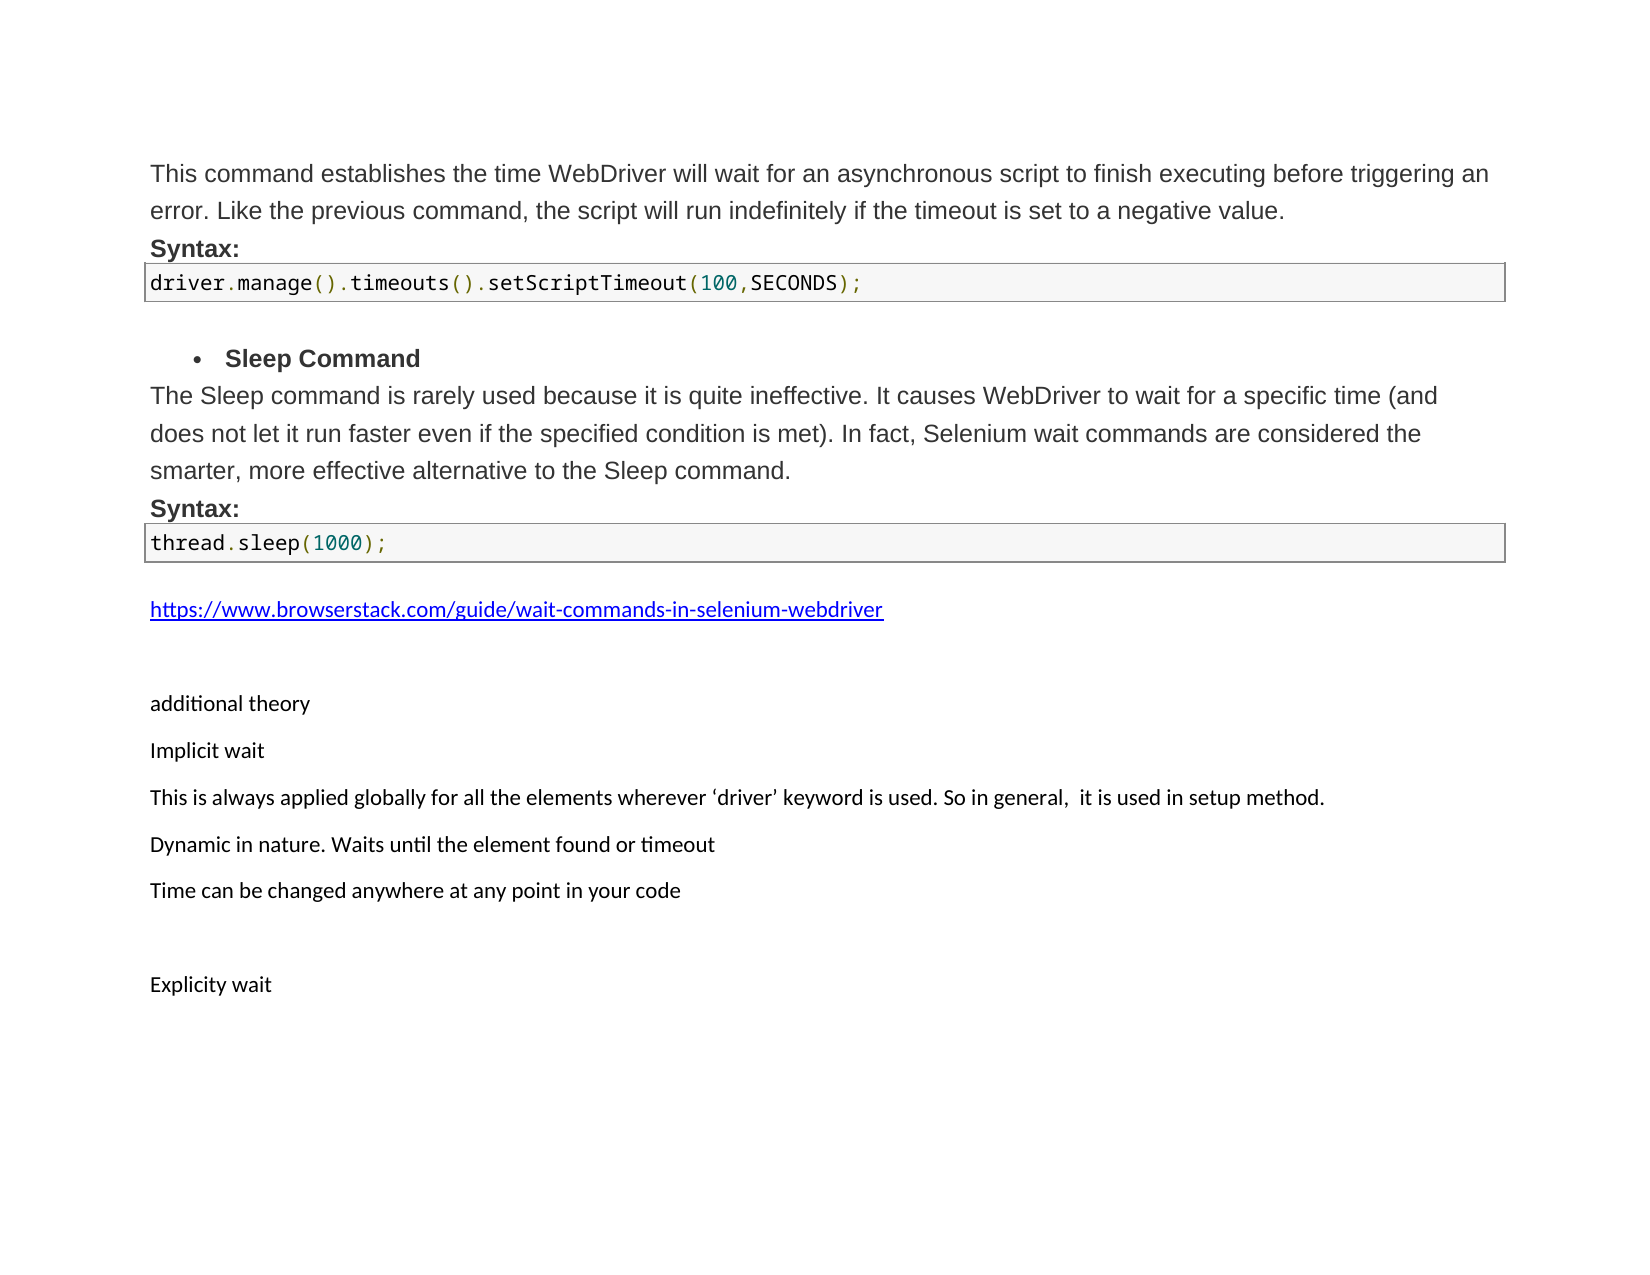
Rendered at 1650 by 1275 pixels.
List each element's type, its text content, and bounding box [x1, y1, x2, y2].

text Explicity wait [150, 970, 1500, 998]
text Dynamic in nature. Waits until the element found or timeout [150, 830, 1500, 858]
text This is always applied globally for all the elements wherever ‘driver’ keyword is used. So in general, it is used in setup method. [150, 783, 1500, 811]
text driver.manage().timeouts().setScriptTimeout(100,SECONDS); [146, 264, 1504, 301]
text thread.sleep(1000); [146, 524, 1504, 561]
list Sleep Command [194, 335, 1500, 373]
text Syntax: [150, 485, 1500, 523]
text Time can be changed anywhere at any point in your code [150, 877, 1500, 905]
text Syntax: [150, 225, 1500, 262]
text https://www.browserstack.com/guide/wait-commands-in-selenium-webdriver [150, 595, 1500, 623]
text additional theory [150, 689, 1500, 717]
text This command establishes the time WebDriver will wait for an asynchronous script to finish executing before triggering an error. Like the previous command, the script will run indefinitely if the timeout is set to a negative value. [150, 150, 1500, 225]
text Implicit wait [150, 736, 1500, 764]
text The Sleep command is rarely used because it is quite ineffective. It causes WebDriver to wait for a specific time (and does not let it run faster even if the specified condition is met). In fact, Selenium wait commands are considered the smarter, more effective alternative to the Sleep command. [150, 373, 1500, 485]
